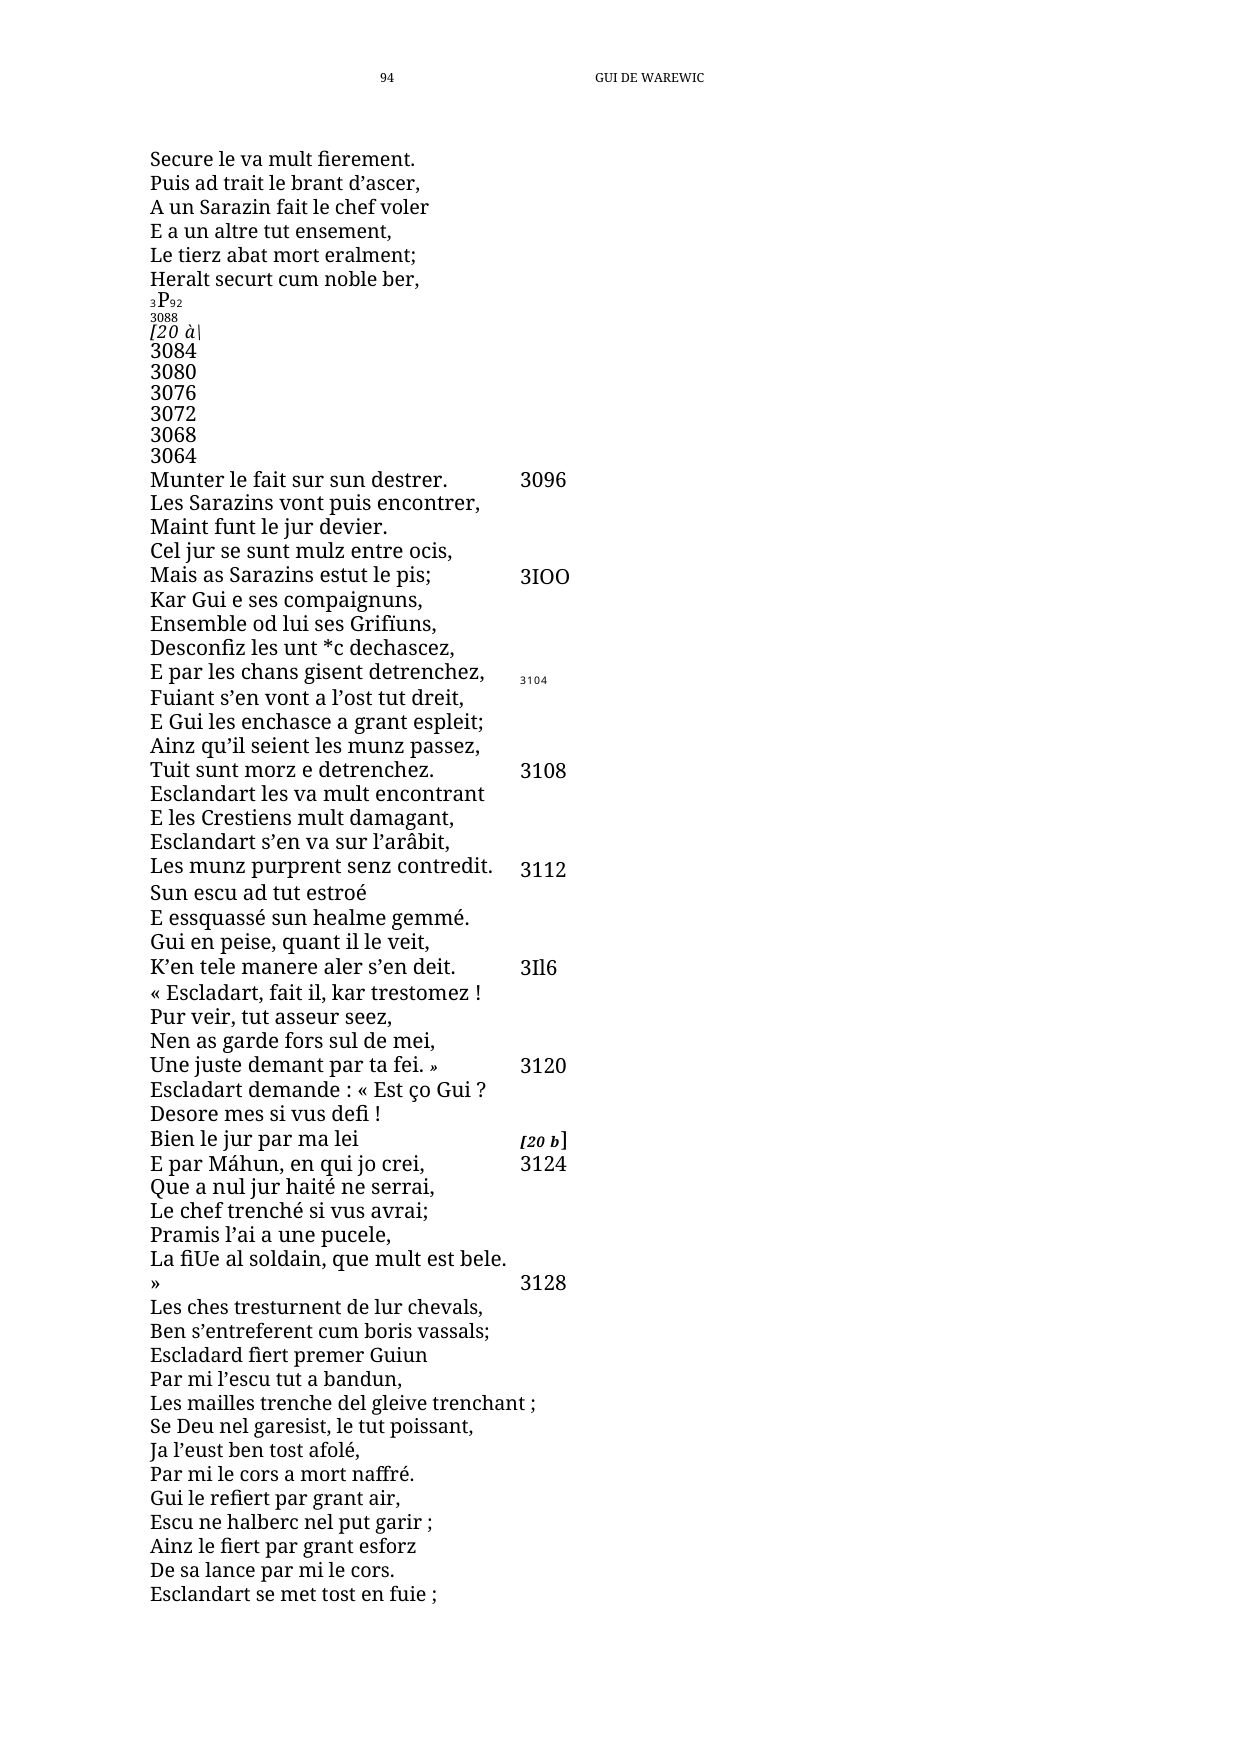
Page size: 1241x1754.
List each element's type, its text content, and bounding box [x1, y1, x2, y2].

text Le tierz abat mort eralment; [150, 243, 1090, 267]
text A un Sarazin fait le chef voler E a un altre tut ensement, [150, 195, 1090, 243]
text 3P92 [150, 291, 1090, 312]
text Escu ne halberc nel put garir ; [150, 1511, 1090, 1534]
text Ainz le fiert par grant esforz De sa lance par mi le cors. [150, 1534, 1090, 1582]
text Heralt securt cum noble ber, [150, 267, 1090, 291]
text 3076 [150, 384, 1090, 405]
text Esclandart se met tost en fuie ; [150, 1582, 1090, 1606]
text Les mailles trenche del gleive trenchant ; Se Deu nel garesist, le tut poissant, [150, 1391, 1090, 1439]
text Ja l’eust ben tost afolé, [150, 1439, 1090, 1463]
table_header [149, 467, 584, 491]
text Les ches tresturnent de lur chevals, Ben s’entreferent cum boris vassals; Escladard fìert premer Guiun Par mi l’escu tut a bandun, [150, 1295, 1090, 1391]
text Par mi le cors a mort naffré. [150, 1463, 1090, 1487]
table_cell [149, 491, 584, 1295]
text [150, 147, 1090, 171]
text 3072 [150, 405, 1090, 426]
text [20 à\ [150, 324, 1090, 342]
text Gui le refiert par grant air, [150, 1487, 1090, 1511]
text Puis ad trait le brant d’ascer, [150, 171, 1090, 195]
text 3084 [150, 342, 1090, 363]
text 3080 [150, 363, 1090, 384]
text 3064 [150, 446, 1090, 467]
text 3068 [150, 426, 1090, 446]
